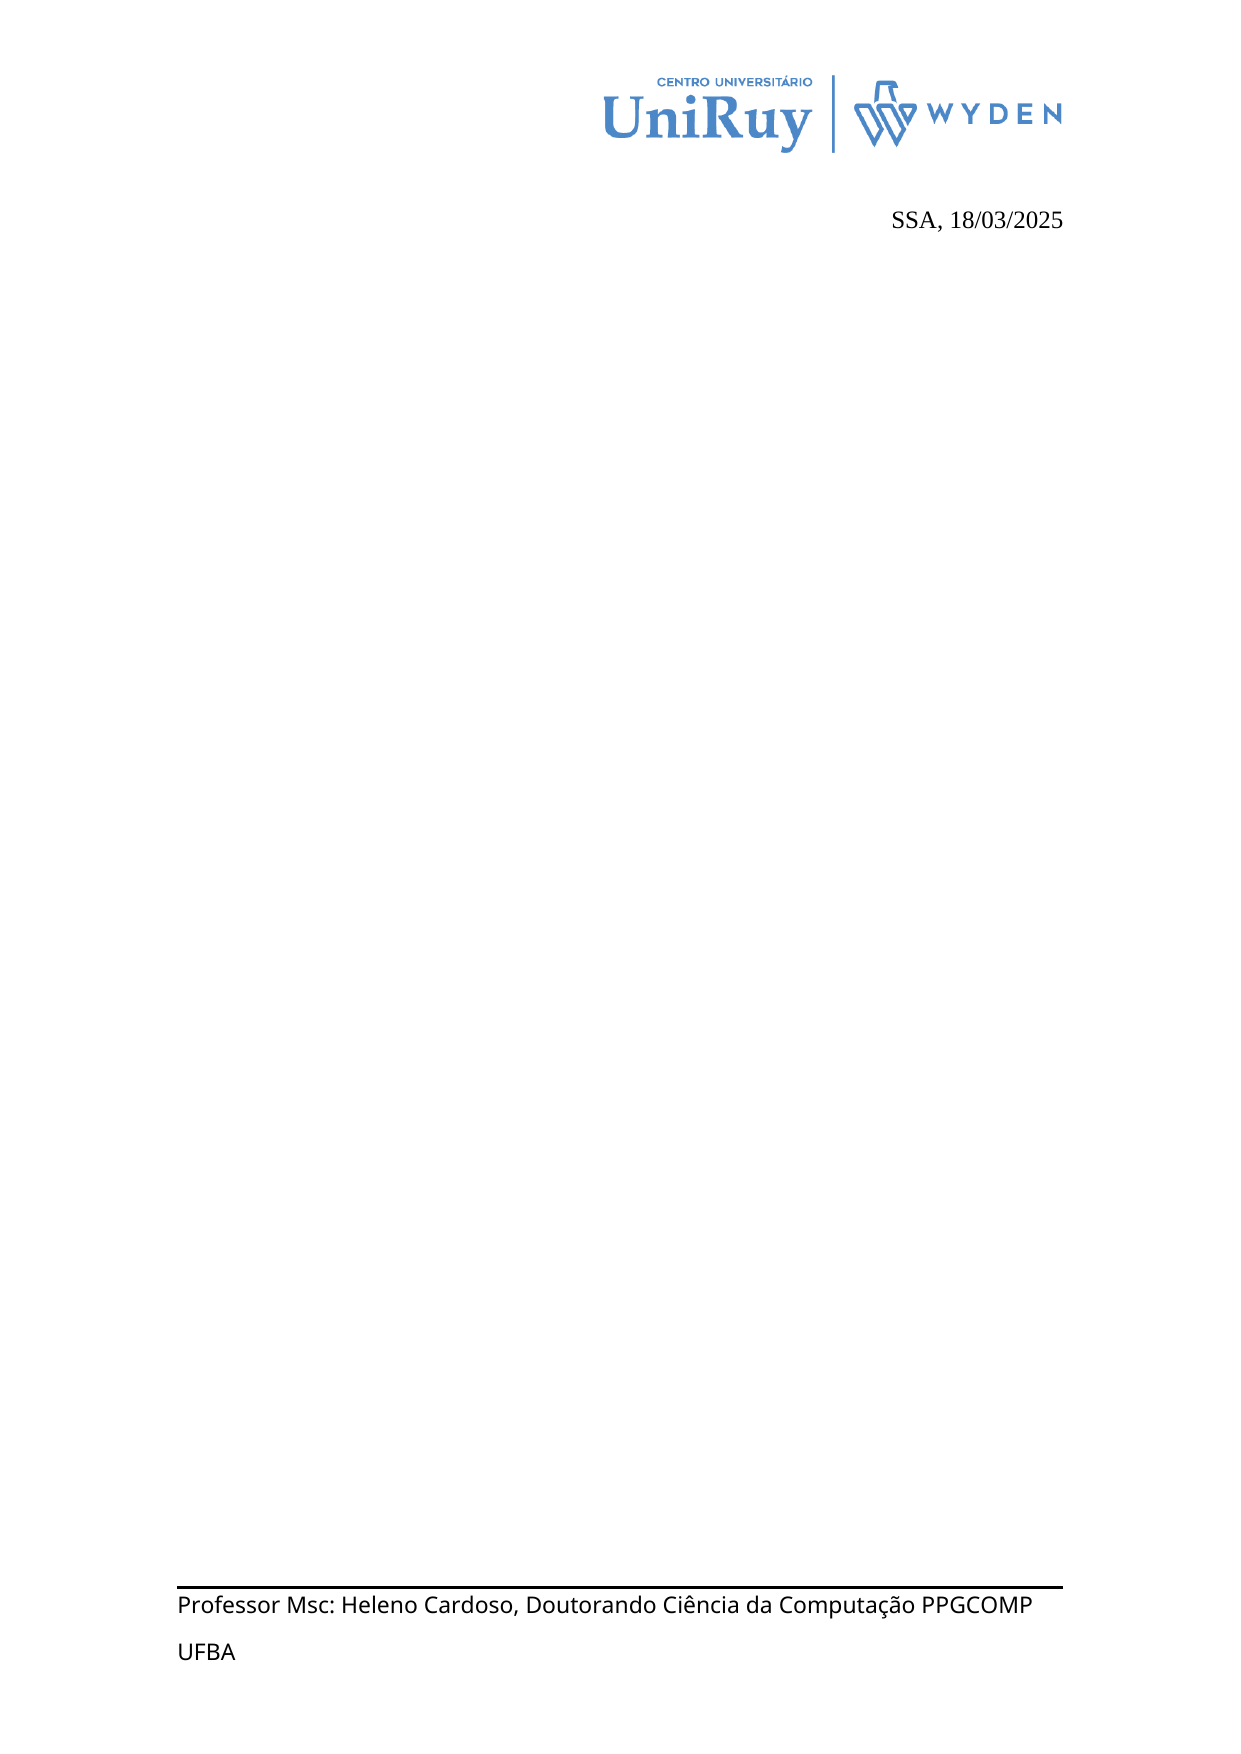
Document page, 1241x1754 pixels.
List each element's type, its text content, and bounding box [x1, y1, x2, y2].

picture [603, 73, 1064, 158]
text SSA, 18/03/2025 [177, 205, 1063, 234]
